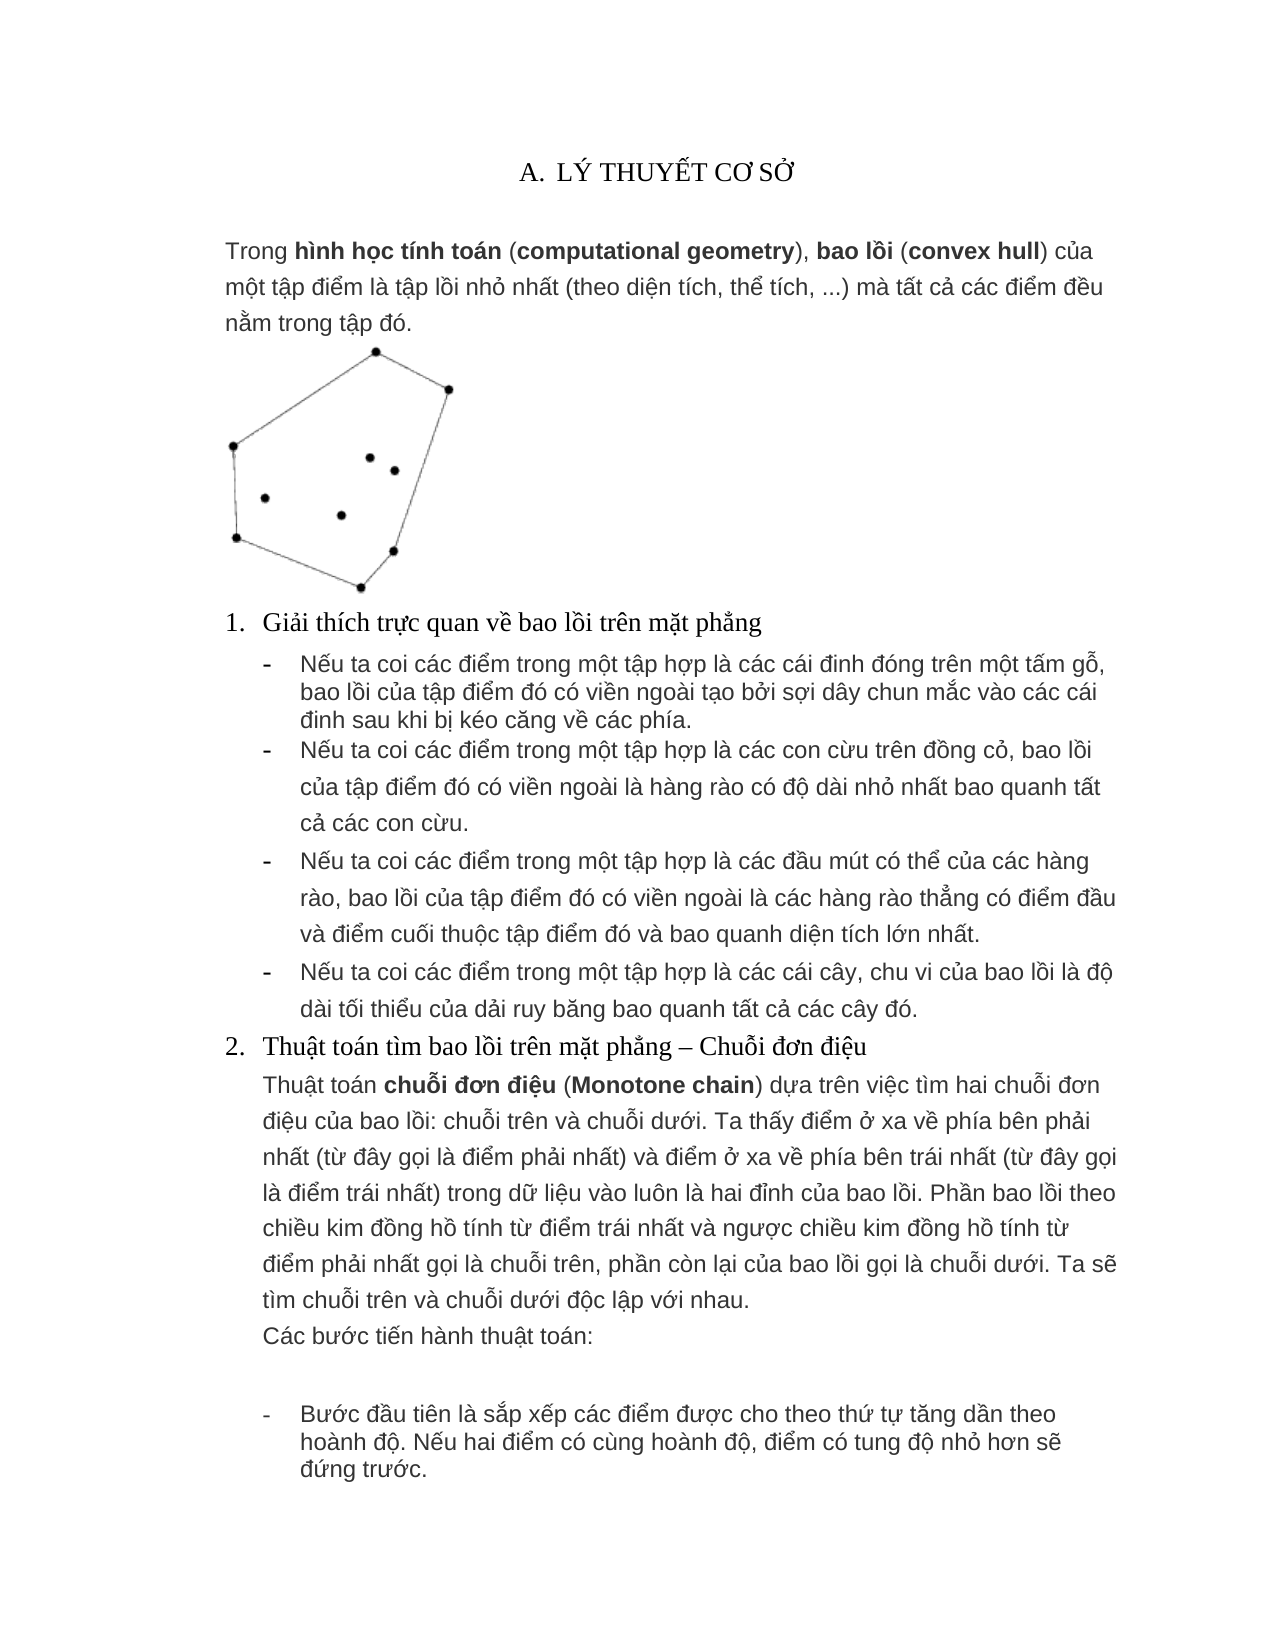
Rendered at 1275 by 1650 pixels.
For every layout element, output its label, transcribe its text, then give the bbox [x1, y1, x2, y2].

list Thuật toán chuỗi đơn điệu (Monotone chain) dựa trên việc tìm hai chuỗi đơn điệu của bao lồi: chuỗi trên và chuỗi dưới. Ta thấy điểm ở xa về phía bên phải nhất (từ đây gọi là điểm phải nhất) và điểm ở xa về phía bên trái nhất (từ đây gọi là điểm trái nhất) trong dữ liệu vào luôn là hai đỉnh của bao lồi. Phần bao lồi theo chiều kim đồng hồ tính từ điểm trái nhất và ngược chiều kim đồng hồ tính từ điểm phải nhất gọi là chuỗi trên, phần còn lại của bao lồi gọi là chuỗi dưới. Ta sẽ tìm chuỗi trên và chuỗi dưới độc lập với nhau. Các bước tiến hành thuật toán: [262, 1071, 1125, 1349]
list Bước đầu tiên là sắp xếp các điểm được cho theo thứ tự tăng dần theo hoành độ. Nếu hai điểm có cùng hoành độ, điểm có tung độ nhỏ hơn sẽ đứng trước. [262, 1400, 1125, 1483]
list Giải thích trực quan về bao lồi trên mặt phẳng [225, 606, 1125, 638]
list Nếu ta coi các điểm trong một tập hợp là các đầu mút có thể của các hàng rào, bao lồi của tập điểm đó có viền ngoài là các hàng rào thẳng có điểm đầu và điểm cuối thuộc tập điểm đó và bao quanh diện tích lớn nhất. [262, 844, 1125, 947]
list Nếu ta coi các điểm trong một tập hợp là các cái đinh đóng trên một tấm gỗ, bao lồi của tập điểm đó có viền ngoài tạo bởi sợi dây chun mắc vào các cái đinh sau khi bị kéo căng về các phía. [262, 647, 1125, 733]
picture [225, 345, 457, 598]
list Nếu ta coi các điểm trong một tập hợp là các cái cây, chu vi của bao lồi là độ dài tối thiểu của dải ruy băng bao quanh tất cả các cây đó. [262, 955, 1125, 1022]
list Thuật toán tìm bao lồi trên mặt phẳng – Chuỗi đơn điệu [225, 1031, 1125, 1062]
list Nếu ta coi các điểm trong một tập hợp là các con cừu trên đồng cỏ, bao lồi của tập điểm đó có viền ngoài là hàng rào có độ dài nhỏ nhất bao quanh tất cả các con cừu. [262, 733, 1125, 836]
list LÝ THUYẾT CƠ SỞ [187, 156, 1125, 187]
list Trong hình học tính toán (computational geometry), bao lồi (convex hull) của một tập điểm là tập lồi nhỏ nhất (theo diện tích, thể tích, ...) mà tất cả các điểm đều nằm trong tập đó. [225, 237, 1125, 597]
